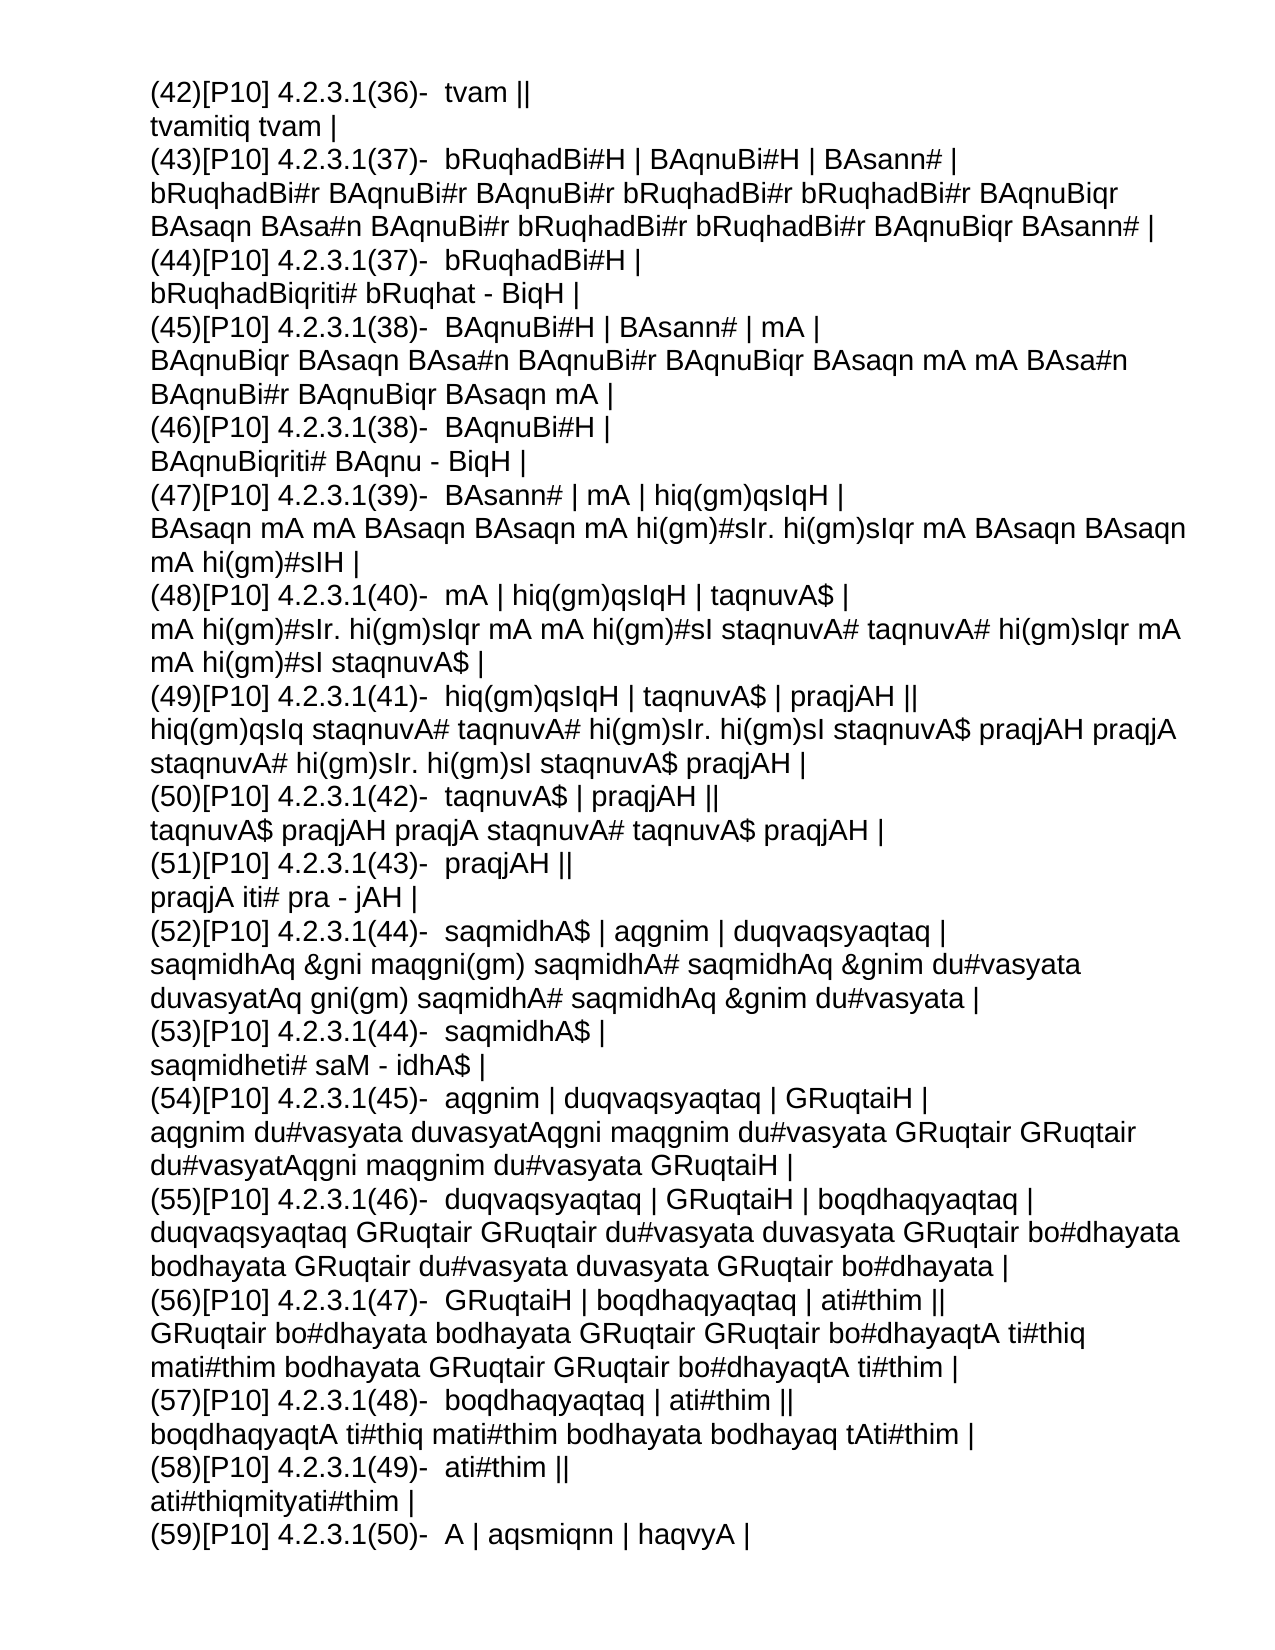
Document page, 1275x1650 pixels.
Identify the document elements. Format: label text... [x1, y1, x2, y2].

text BAqnuBiqr BAsaqn BAsa#n BAqnuBi#r BAqnuBiqr BAsaqn mA mA BAsa#n BAqnuBi#r BAqnuBiqr BAsaqn mA | [150, 343, 1200, 410]
text mA hi(gm)#sIr. hi(gm)sIqr mA mA hi(gm)#sI staqnuvA# taqnuvA# hi(gm)sIqr mA mA hi(gm)#sI staqnuvA$ | [150, 612, 1200, 679]
text (44)[P10] 4.2.3.1(37)- bRuqhadBi#H | [150, 243, 1200, 276]
text (42)[P10] 4.2.3.1(36)- tvam || [150, 75, 1200, 108]
text GRuqtair bo#dhayata bodhayata GRuqtair GRuqtair bo#dhayaqtA ti#thiq mati#thim bodhayata GRuqtair GRuqtair bo#dhayaqtA ti#thim | [150, 1316, 1200, 1383]
text (51)[P10] 4.2.3.1(43)- praqjAH || [150, 846, 1200, 880]
text tvamitiq tvam | [150, 108, 1200, 142]
text (53)[P10] 4.2.3.1(44)- saqmidhA$ | [150, 1014, 1200, 1048]
text BAqnuBiqriti# BAqnu - BiqH | [150, 444, 1200, 477]
text (58)[P10] 4.2.3.1(49)- ati#thim || [150, 1450, 1200, 1484]
text (54)[P10] 4.2.3.1(45)- aqgnim | duqvaqsyaqtaq | GRuqtaiH | [150, 1081, 1200, 1115]
text duqvaqsyaqtaq GRuqtair GRuqtair du#vasyata duvasyata GRuqtair bo#dhayata bodhayata GRuqtair du#vasyata duvasyata GRuqtair bo#dhayata | [150, 1215, 1200, 1282]
text saqmidheti# saM - idhA$ | [150, 1048, 1200, 1081]
text (55)[P10] 4.2.3.1(46)- duqvaqsyaqtaq | GRuqtaiH | boqdhaqyaqtaq | [150, 1182, 1200, 1215]
text praqjA iti# pra - jAH | [150, 880, 1200, 913]
text taqnuvA$ praqjAH praqjA staqnuvA# taqnuvA$ praqjAH | [150, 813, 1200, 846]
text (48)[P10] 4.2.3.1(40)- mA | hiq(gm)qsIqH | taqnuvA$ | [150, 578, 1200, 612]
text bRuqhadBiqriti# bRuqhat - BiqH | [150, 276, 1200, 310]
text (46)[P10] 4.2.3.1(38)- BAqnuBi#H | [150, 410, 1200, 444]
text aqgnim du#vasyata duvasyatAqgni maqgnim du#vasyata GRuqtair GRuqtair du#vasyatAqgni maqgnim du#vasyata GRuqtaiH | [150, 1115, 1200, 1182]
text (49)[P10] 4.2.3.1(41)- hiq(gm)qsIqH | taqnuvA$ | praqjAH || [150, 679, 1200, 712]
text BAsaqn mA mA BAsaqn BAsaqn mA hi(gm)#sIr. hi(gm)sIqr mA BAsaqn BAsaqn mA hi(gm)#sIH | [150, 511, 1200, 578]
text (45)[P10] 4.2.3.1(38)- BAqnuBi#H | BAsann# | mA | [150, 310, 1200, 343]
text (56)[P10] 4.2.3.1(47)- GRuqtaiH | boqdhaqyaqtaq | ati#thim || [150, 1282, 1200, 1316]
text (47)[P10] 4.2.3.1(39)- BAsann# | mA | hiq(gm)qsIqH | [150, 477, 1200, 511]
text boqdhaqyaqtA ti#thiq mati#thim bodhayata bodhayaq tAti#thim | [150, 1417, 1200, 1450]
text (50)[P10] 4.2.3.1(42)- taqnuvA$ | praqjAH || [150, 779, 1200, 813]
text hiq(gm)qsIq staqnuvA# taqnuvA# hi(gm)sIr. hi(gm)sI staqnuvA$ praqjAH praqjA staqnuvA# hi(gm)sIr. hi(gm)sI staqnuvA$ praqjAH | [150, 712, 1200, 779]
text (59)[P10] 4.2.3.1(50)- A | aqsmiqnn | haqvyA | [150, 1517, 1200, 1551]
text bRuqhadBi#r BAqnuBi#r BAqnuBi#r bRuqhadBi#r bRuqhadBi#r BAqnuBiqr BAsaqn BAsa#n BAqnuBi#r bRuqhadBi#r bRuqhadBi#r BAqnuBiqr BAsann# | [150, 176, 1200, 243]
text (57)[P10] 4.2.3.1(48)- boqdhaqyaqtaq | ati#thim || [150, 1383, 1200, 1417]
text saqmidhAq &gni maqgni(gm) saqmidhA# saqmidhAq &gnim du#vasyata duvasyatAq gni(gm) saqmidhA# saqmidhAq &gnim du#vasyata | [150, 947, 1200, 1014]
text (52)[P10] 4.2.3.1(44)- saqmidhA$ | aqgnim | duqvaqsyaqtaq | [150, 913, 1200, 947]
text (43)[P10] 4.2.3.1(37)- bRuqhadBi#H | BAqnuBi#H | BAsann# | [150, 142, 1200, 176]
text ati#thiqmityati#thim | [150, 1484, 1200, 1517]
